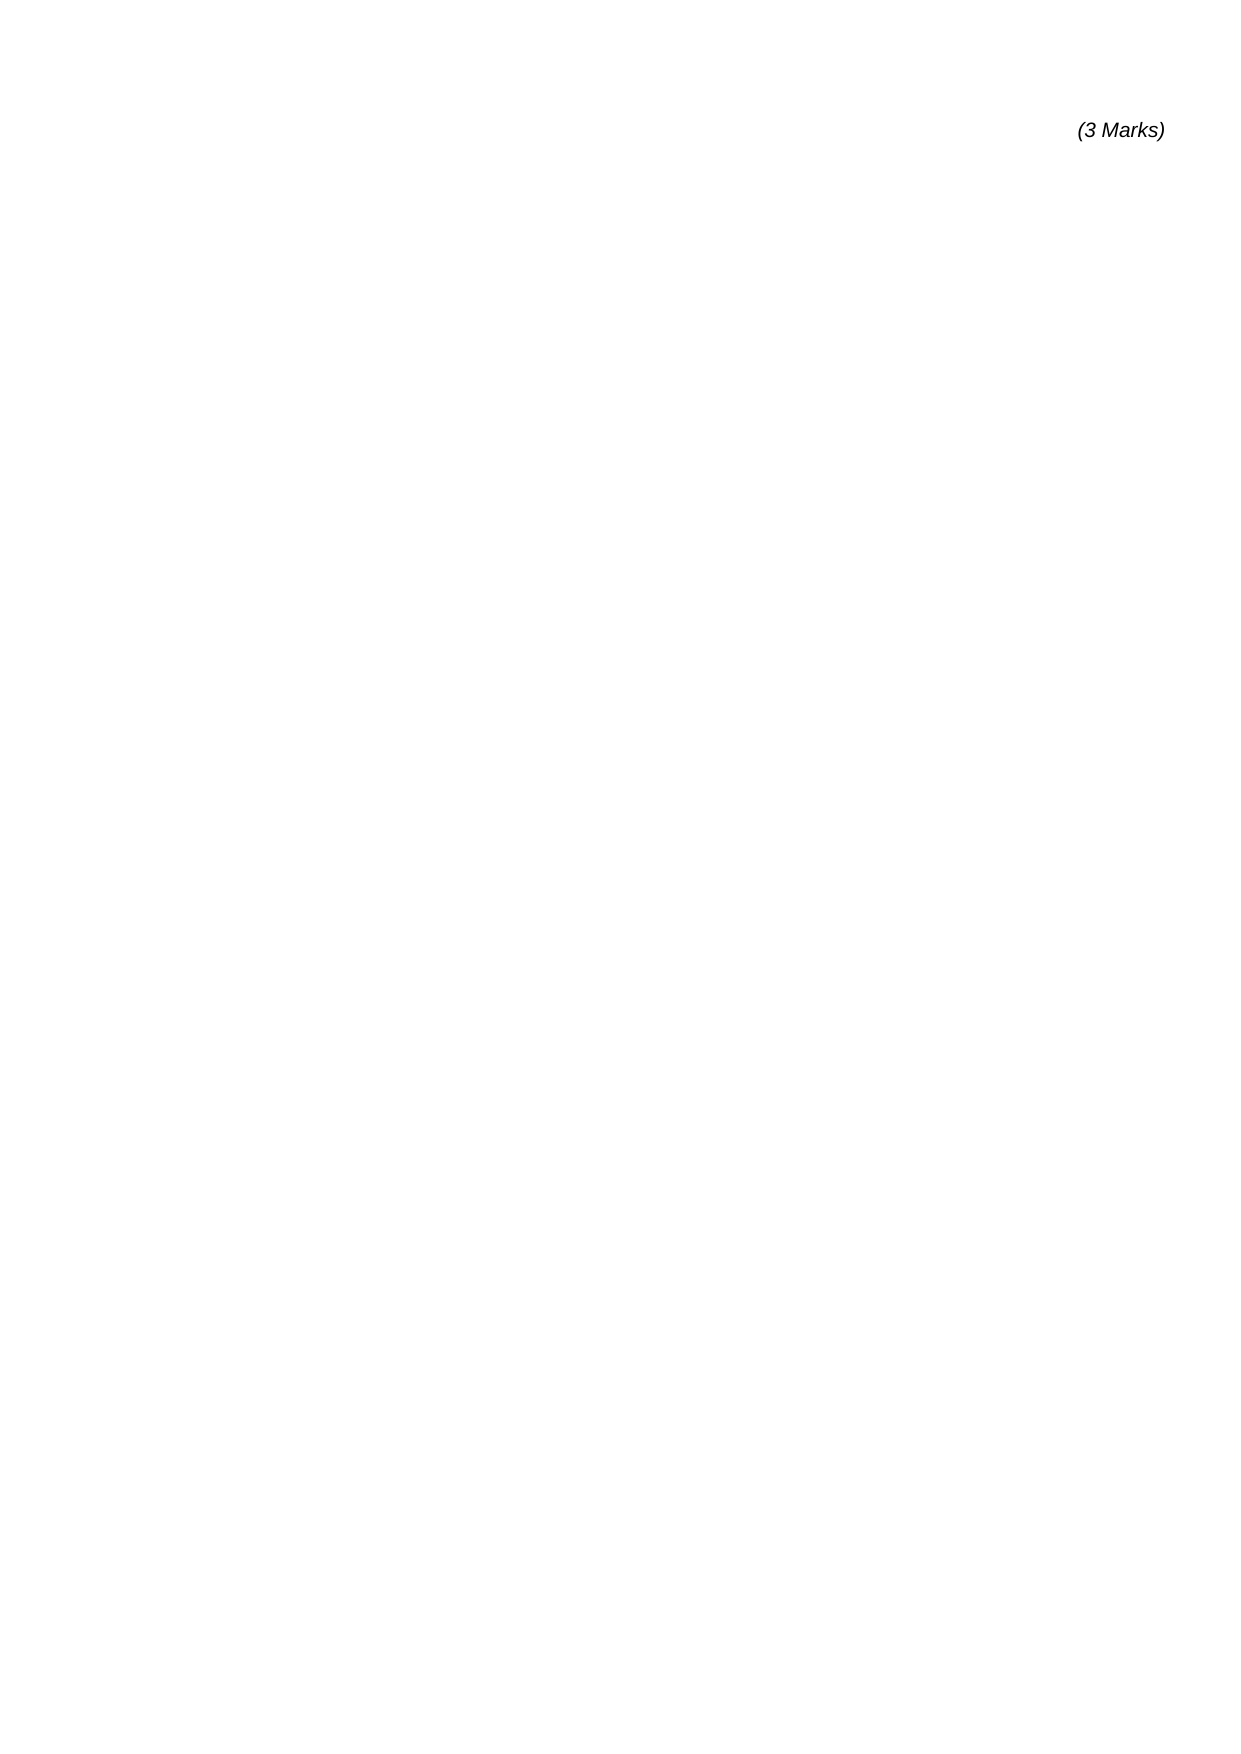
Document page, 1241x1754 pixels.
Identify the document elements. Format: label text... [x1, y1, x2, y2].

text (3 Marks) [75, 118, 1165, 142]
